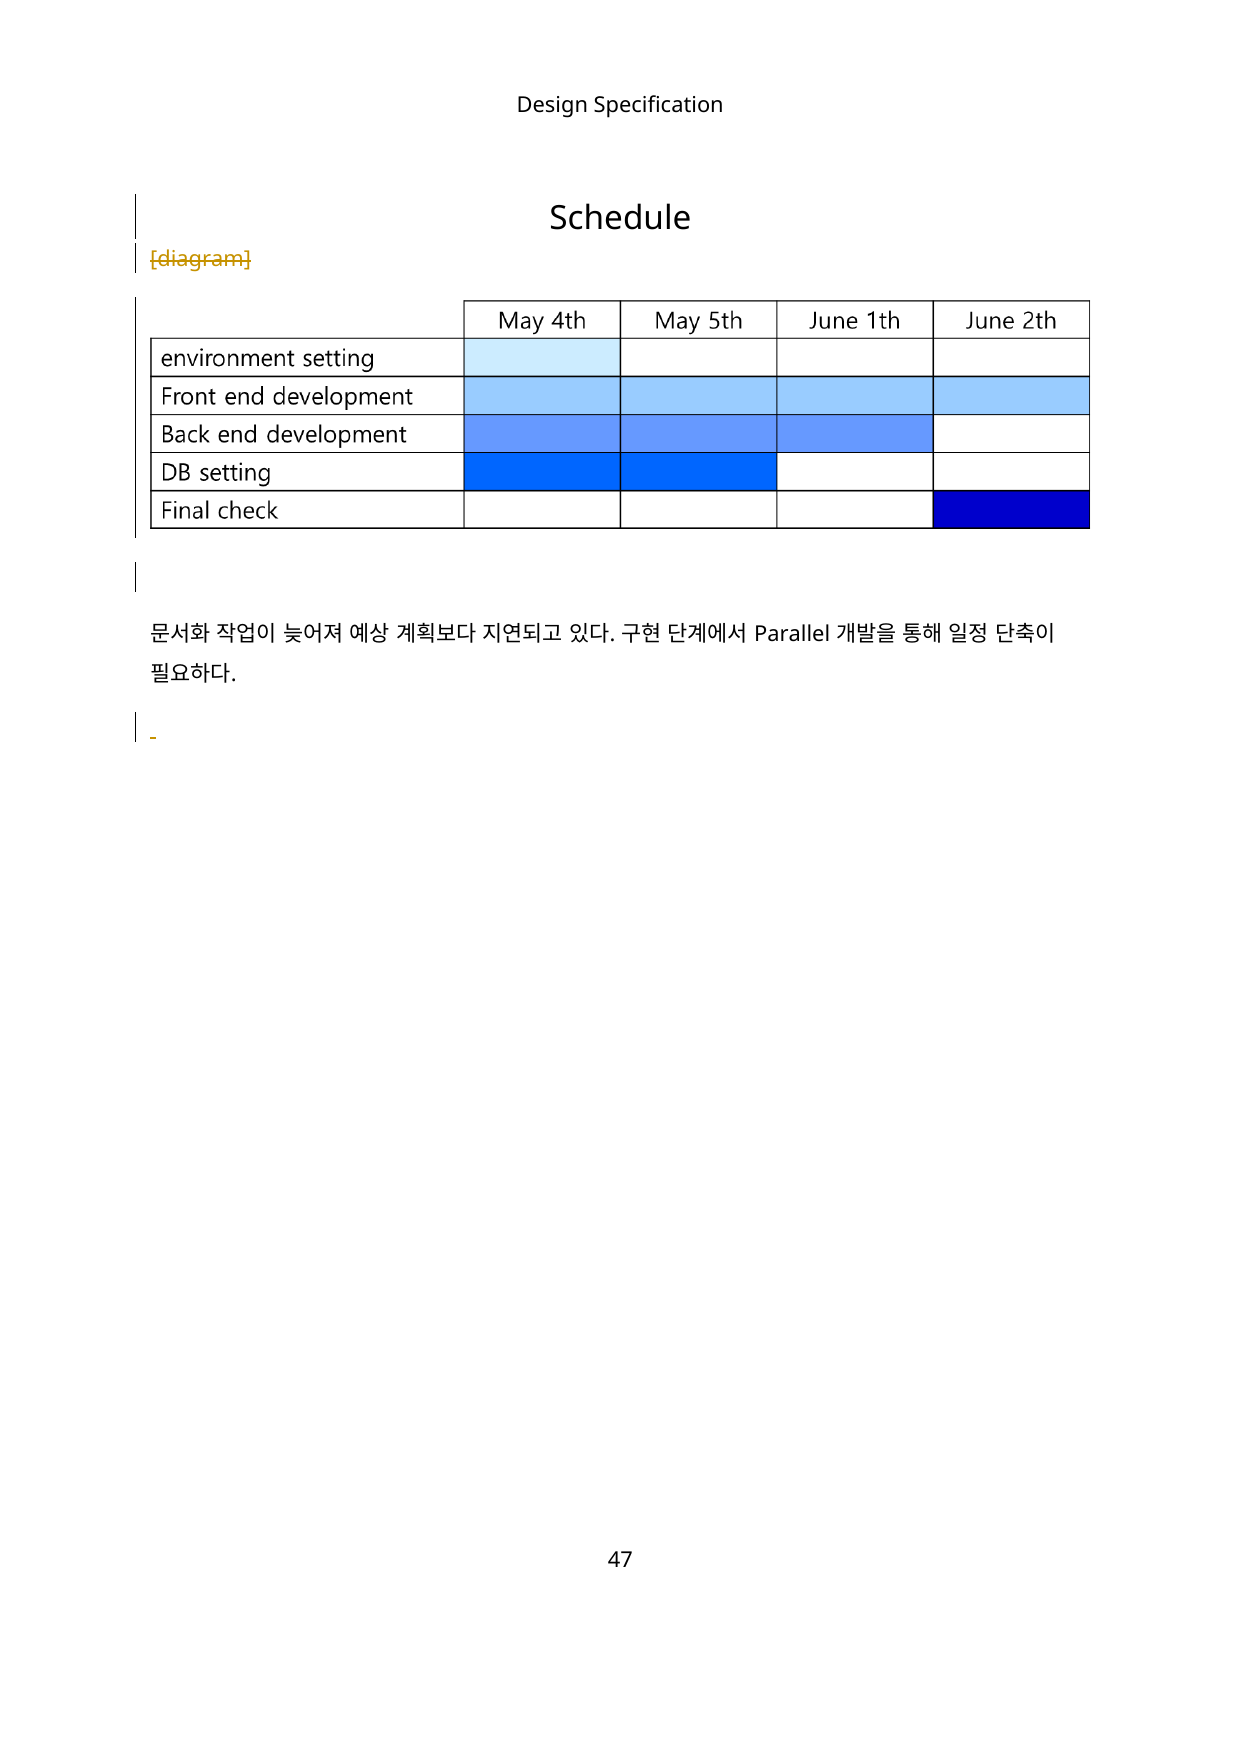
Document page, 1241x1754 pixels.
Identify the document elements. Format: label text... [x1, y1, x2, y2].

picture [150, 297, 1091, 538]
text 문서화 작업이 늦어져 예상 계획보다 지연되고 있다. 구현 단계에서 Parallel 개발을 통해 일정 단축이 필요하다. [150, 616, 1090, 687]
subtitle Schedule [150, 194, 1090, 239]
